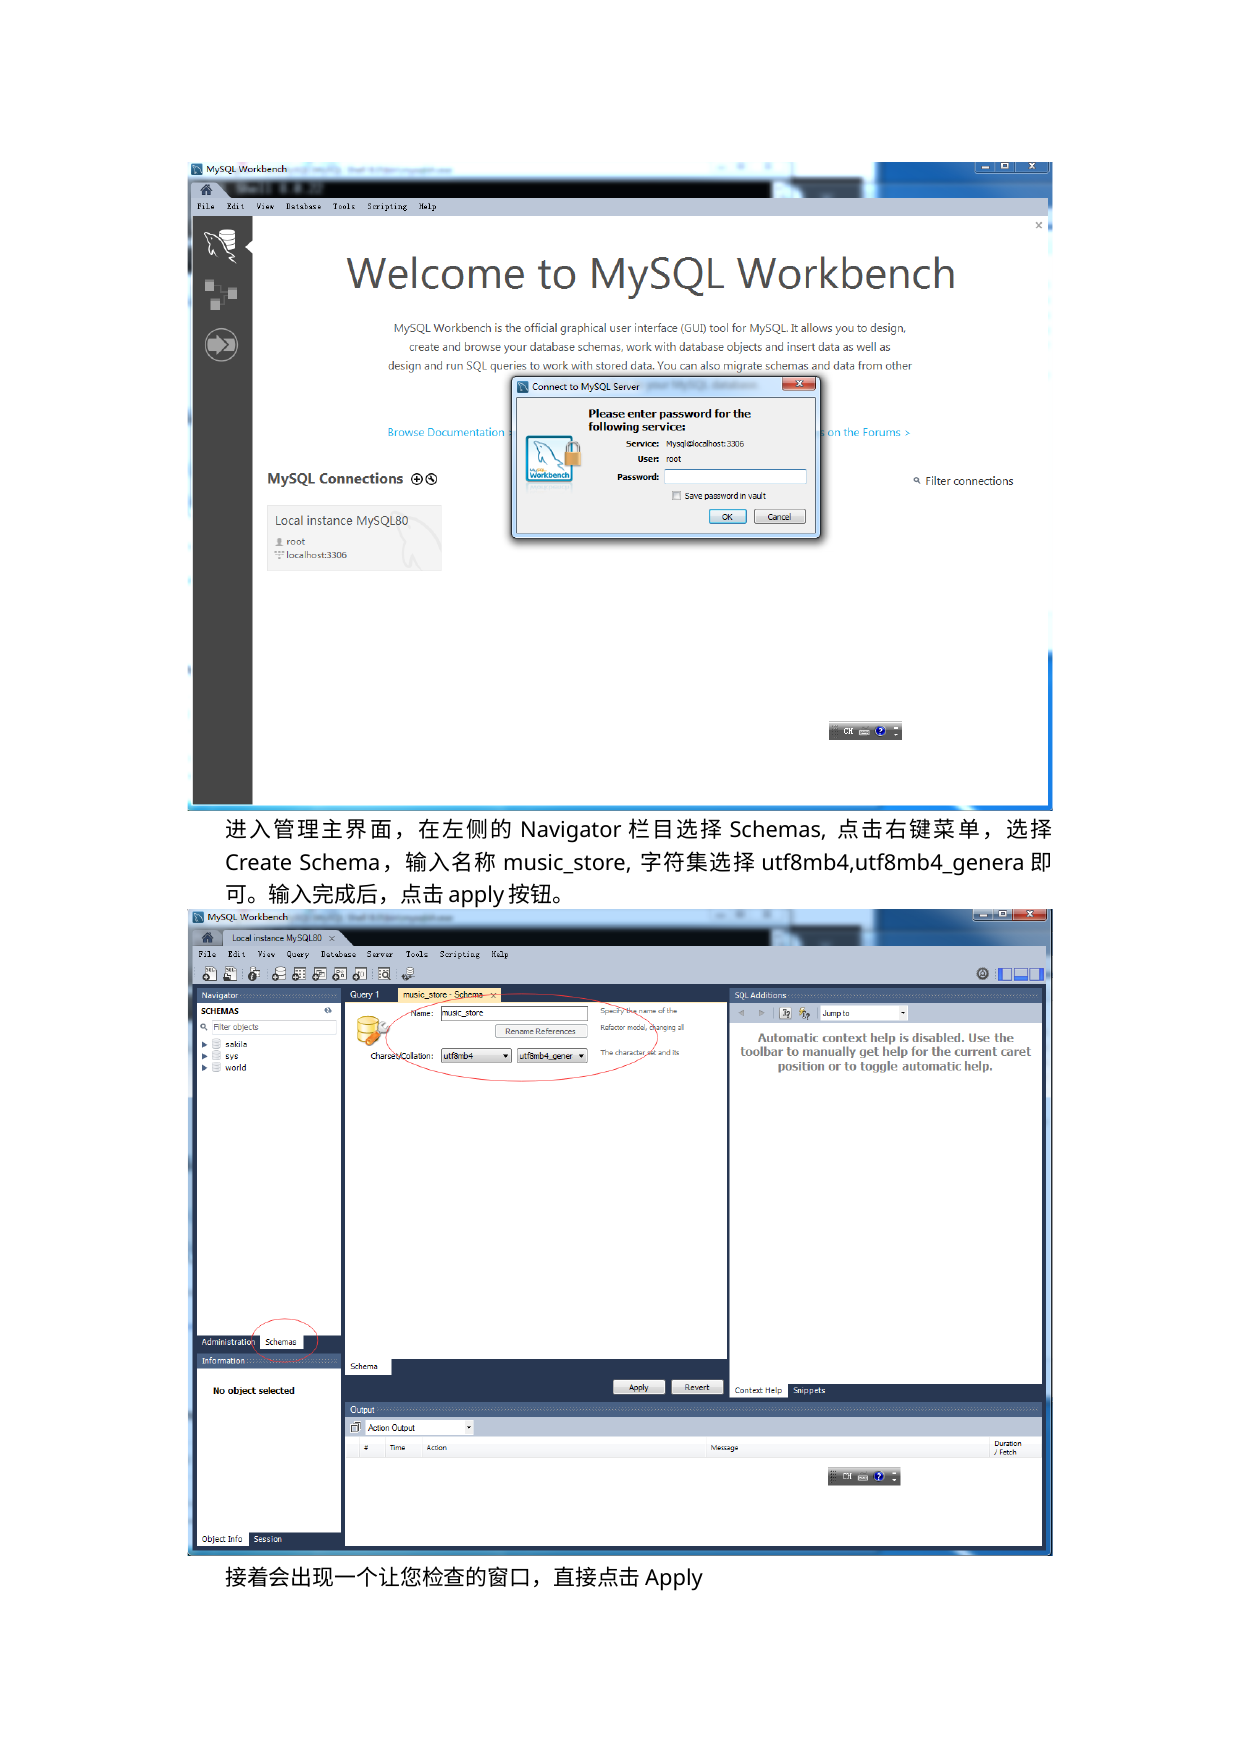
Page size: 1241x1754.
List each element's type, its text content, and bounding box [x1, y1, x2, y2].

list 接着会出现一个让您检查的窗口，直接点击Apply [225, 1559, 1053, 1592]
picture [187, 909, 1053, 1556]
picture [187, 162, 1053, 811]
list 进入管理主界面，在左侧的Navigator栏目选择Schemas, 点击右键菜单，选择Create Schema，输入名称music_store, 字符集选择utf8mb4,utf8mb4_genera即可。输入完成后，点击apply按钮。 [225, 812, 1053, 909]
